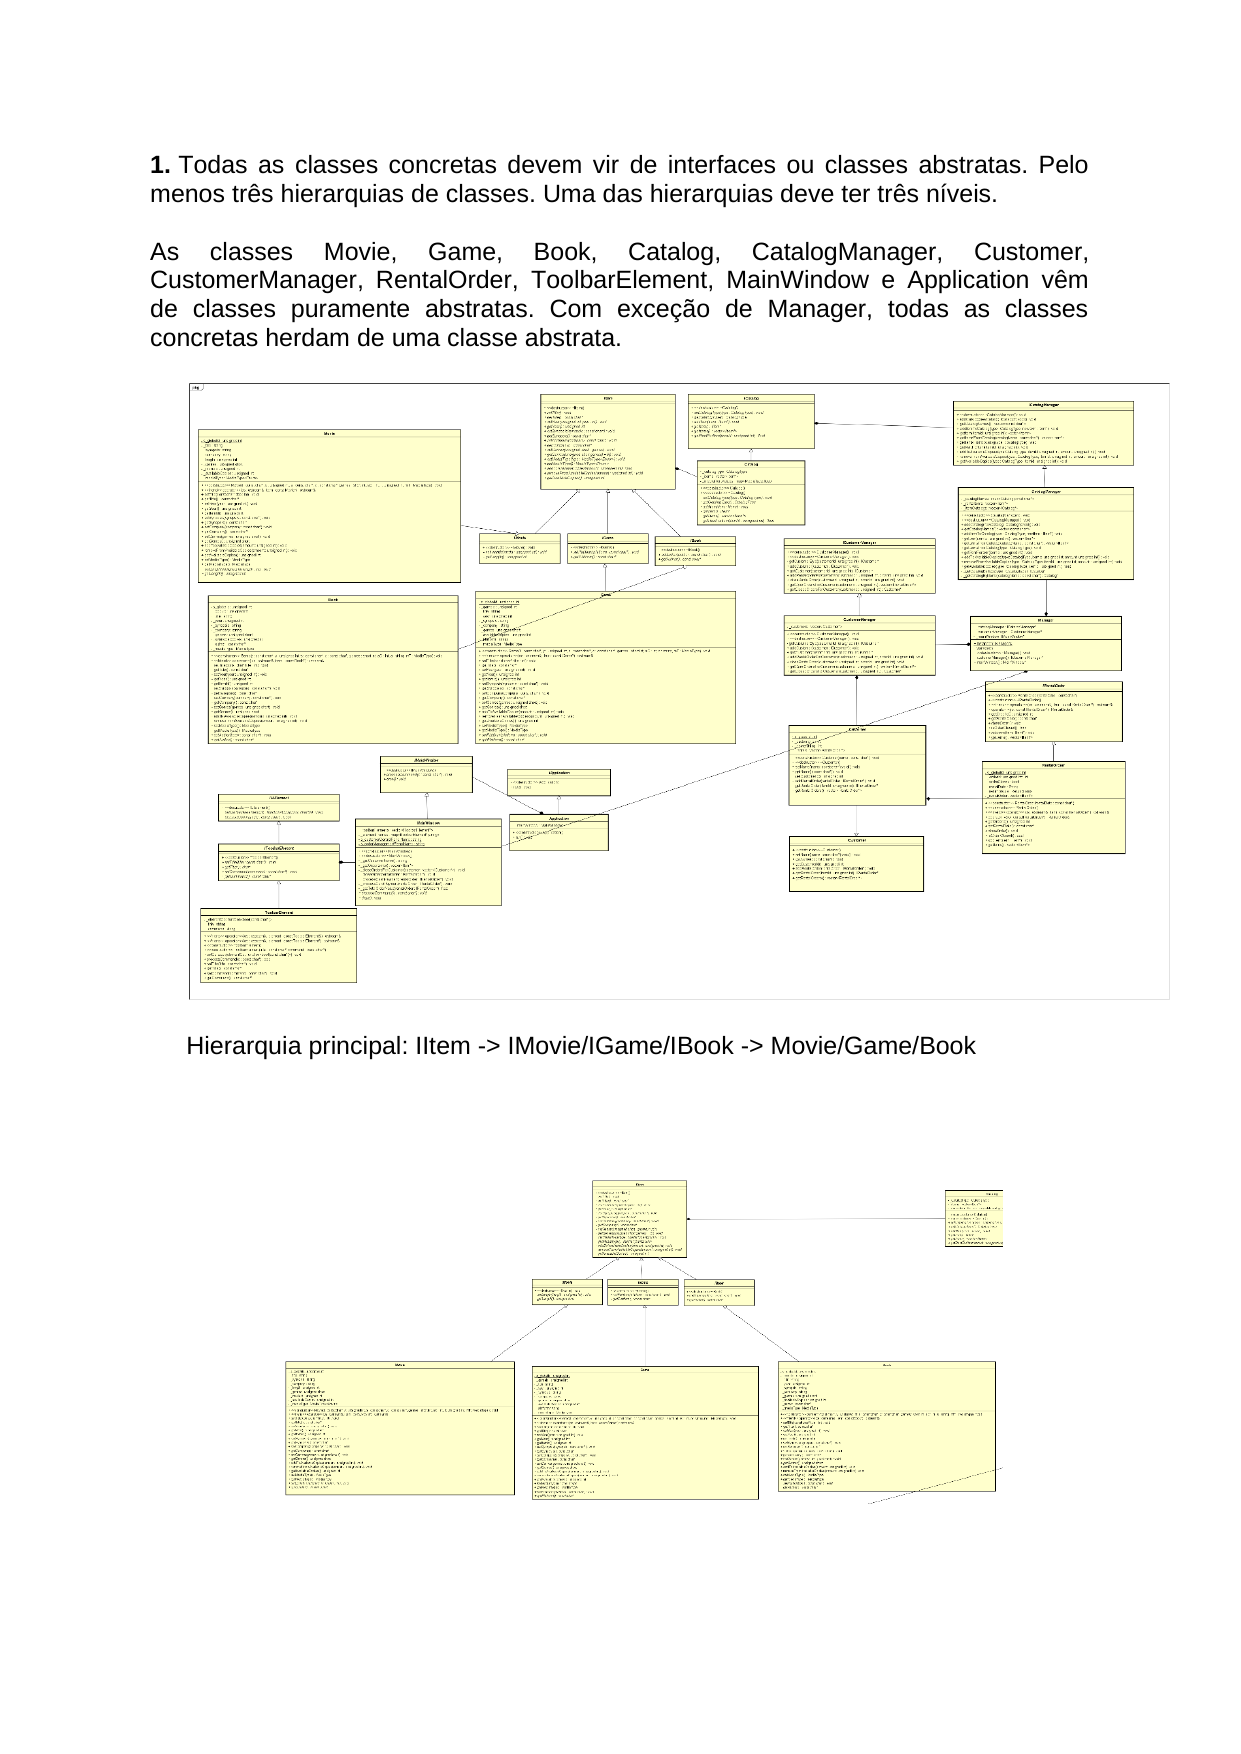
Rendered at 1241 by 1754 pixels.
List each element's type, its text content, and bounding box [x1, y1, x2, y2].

list Todas as classes concretas devem vir de interfaces ou classes abstratas. Pelo menos três hierarquias de classes. Uma das hierarquias deve ter três níveis. [150, 150, 1090, 207]
picture [186, 380, 1172, 1002]
text As classes Movie, Game, Book, Catalog, CatalogManager, Customer, CustomerManager, RentalOrder, ToolbarElement, MainWindow e Application vêm de classes puramente abstratas. Com exceção de Manager, todas as classes concretas herdam de uma classe abstrata. [150, 237, 1090, 352]
text Hierarquia principal: IItem -> IMovie/IGame/IBook -> Movie/Game/Book [150, 1031, 1090, 1060]
picture [274, 1146, 1003, 1504]
